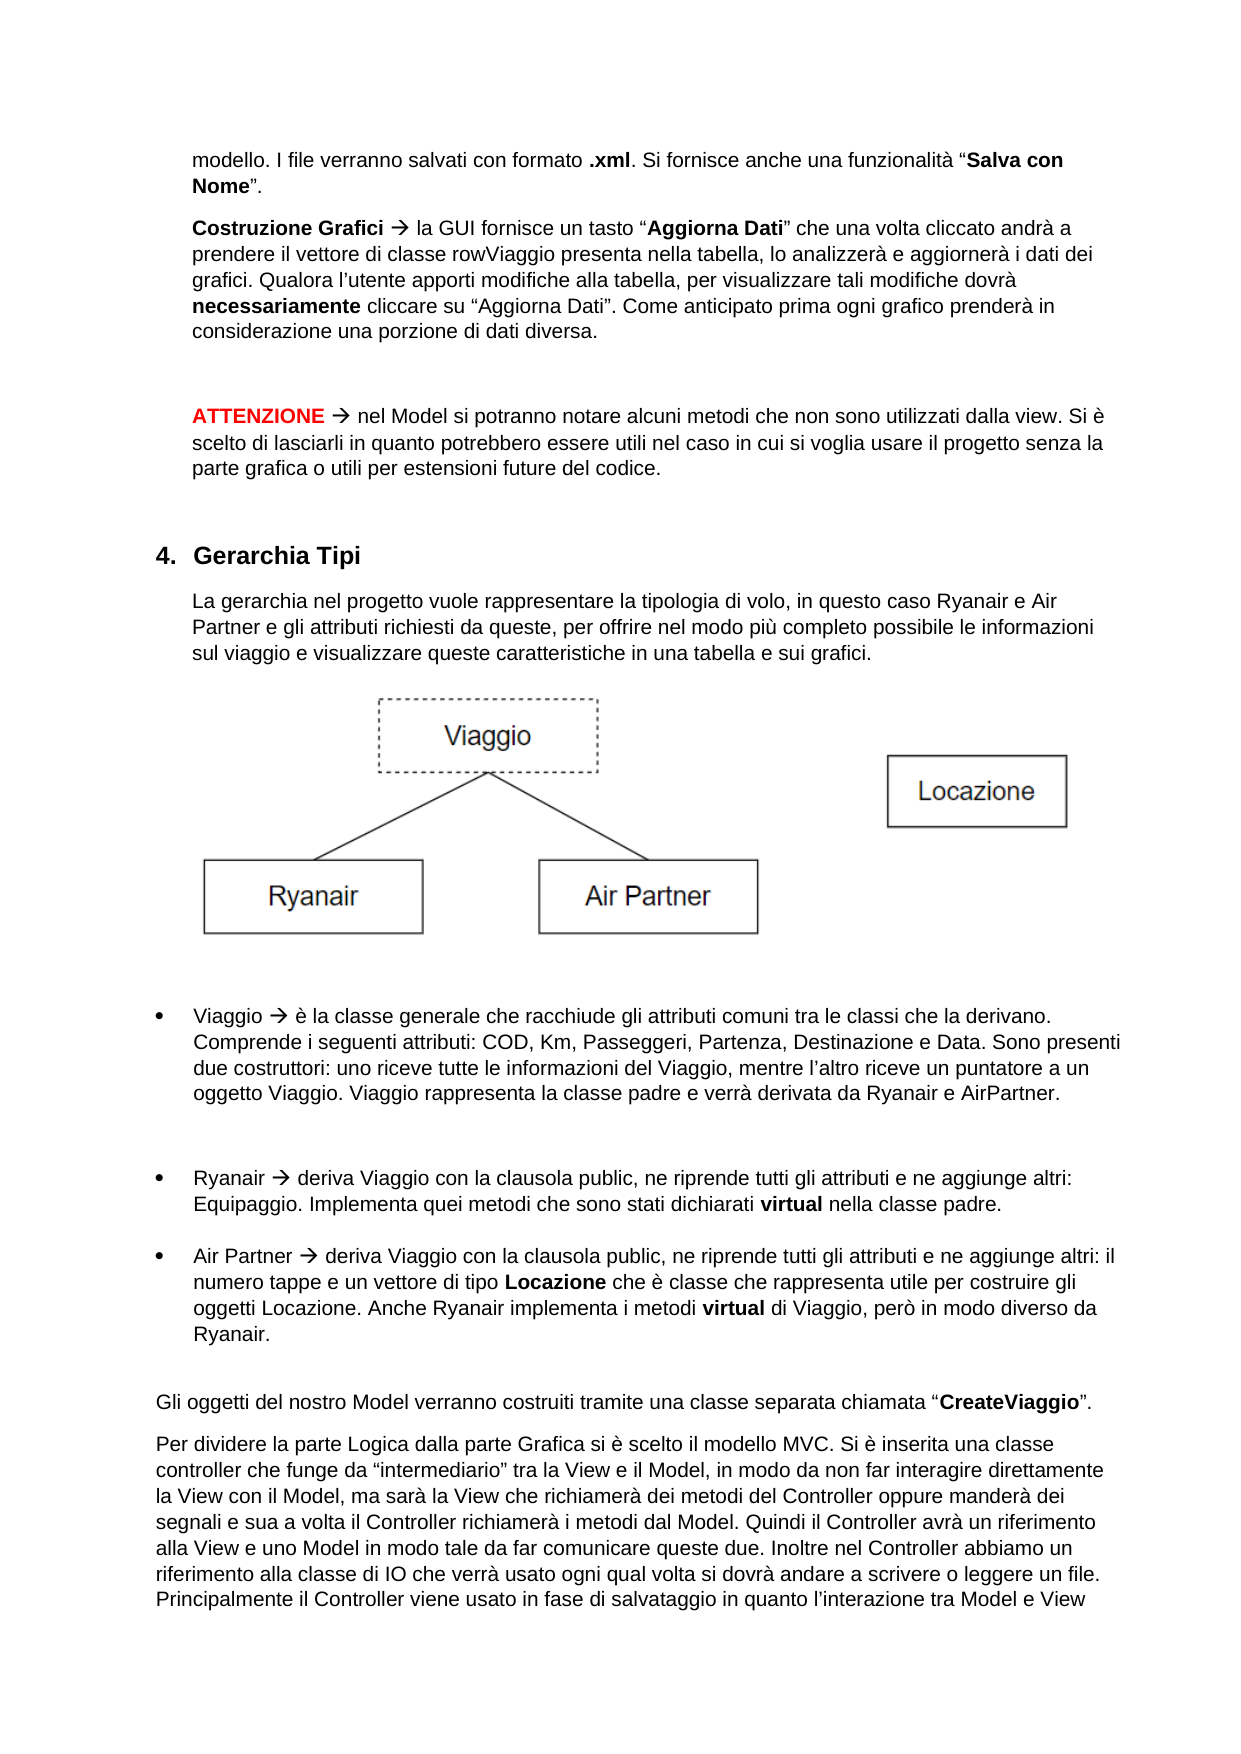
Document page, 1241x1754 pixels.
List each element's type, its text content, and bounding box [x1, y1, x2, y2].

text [192, 148, 1122, 197]
list Ryanair deriva Viaggio con la clausola public, ne riprende tutti gli attributi e ne aggiunge altri: Equipaggio. Implementa quei metodi che sono stati dichiarati virtual nella classe padre. [156, 1166, 1122, 1216]
list Gerarchia Tipi [156, 541, 1122, 570]
text ATTENZIONE nel Model si potranno notare alcuni metodi che non sono utilizzati dalla view. Si è scelto di lasciarli in quanto potrebbero essere utili nel caso in cui si voglia usare il progetto senza la parte grafica o utili per estensioni future del codice. [192, 404, 1122, 480]
list Air Partner deriva Viaggio con la clausola public, ne riprende tutti gli attributi e ne aggiunge altri: il numero tappe e un vettore di tipo Locazione che è classe che rappresenta utile per costruire gli oggetti Locazione. Anche Ryanair implementa i metodi virtual di Viaggio, però in modo diverso da Ryanair. [156, 1244, 1122, 1345]
picture [191, 683, 770, 943]
list Viaggio è la classe generale che racchiude gli attributi comuni tra le classi che la derivano. Comprende i seguenti attributi: COD, Km, Passeggeri, Partenza, Destinazione e Data. Sono presenti due costruttori: uno riceve tutte le informazioni del Viaggio, mentre l’altro riceve un puntatore a un oggetto Viaggio. Viaggio rappresenta la classe padre e verrà derivata da Ryanair e AirPartner. [156, 1003, 1122, 1105]
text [156, 1432, 1122, 1611]
picture [877, 733, 1083, 839]
text Costruzione Grafici la GUI fornisce un tasto “Aggiorna Dati” che una volta cliccato andrà a prendere il vettore di classe rowViaggio presenta nella tabella, lo analizzerà e aggiornerà i dati dei grafici. Qualora l’utente apporti modifiche alla tabella, per visualizzare tali modifiche dovrà necessariamente cliccare su “Aggiorna Dati”. Come anticipato prima ogni grafico prenderà in considerazione una porzione di dati diversa. [192, 216, 1122, 343]
text La gerarchia nel progetto vuole rappresentare la tipologia di volo, in questo caso Ryanair e Air Partner e gli attributi richiesti da queste, per offrire nel modo più completo possibile le informazioni sul viaggio e visualizzare queste caratteristiche in una tabella e sui grafici. [192, 589, 1122, 664]
text Gli oggetti del nostro Model verranno costruiti tramite una classe separata chiamata “CreateViaggio”. [156, 1390, 1122, 1414]
